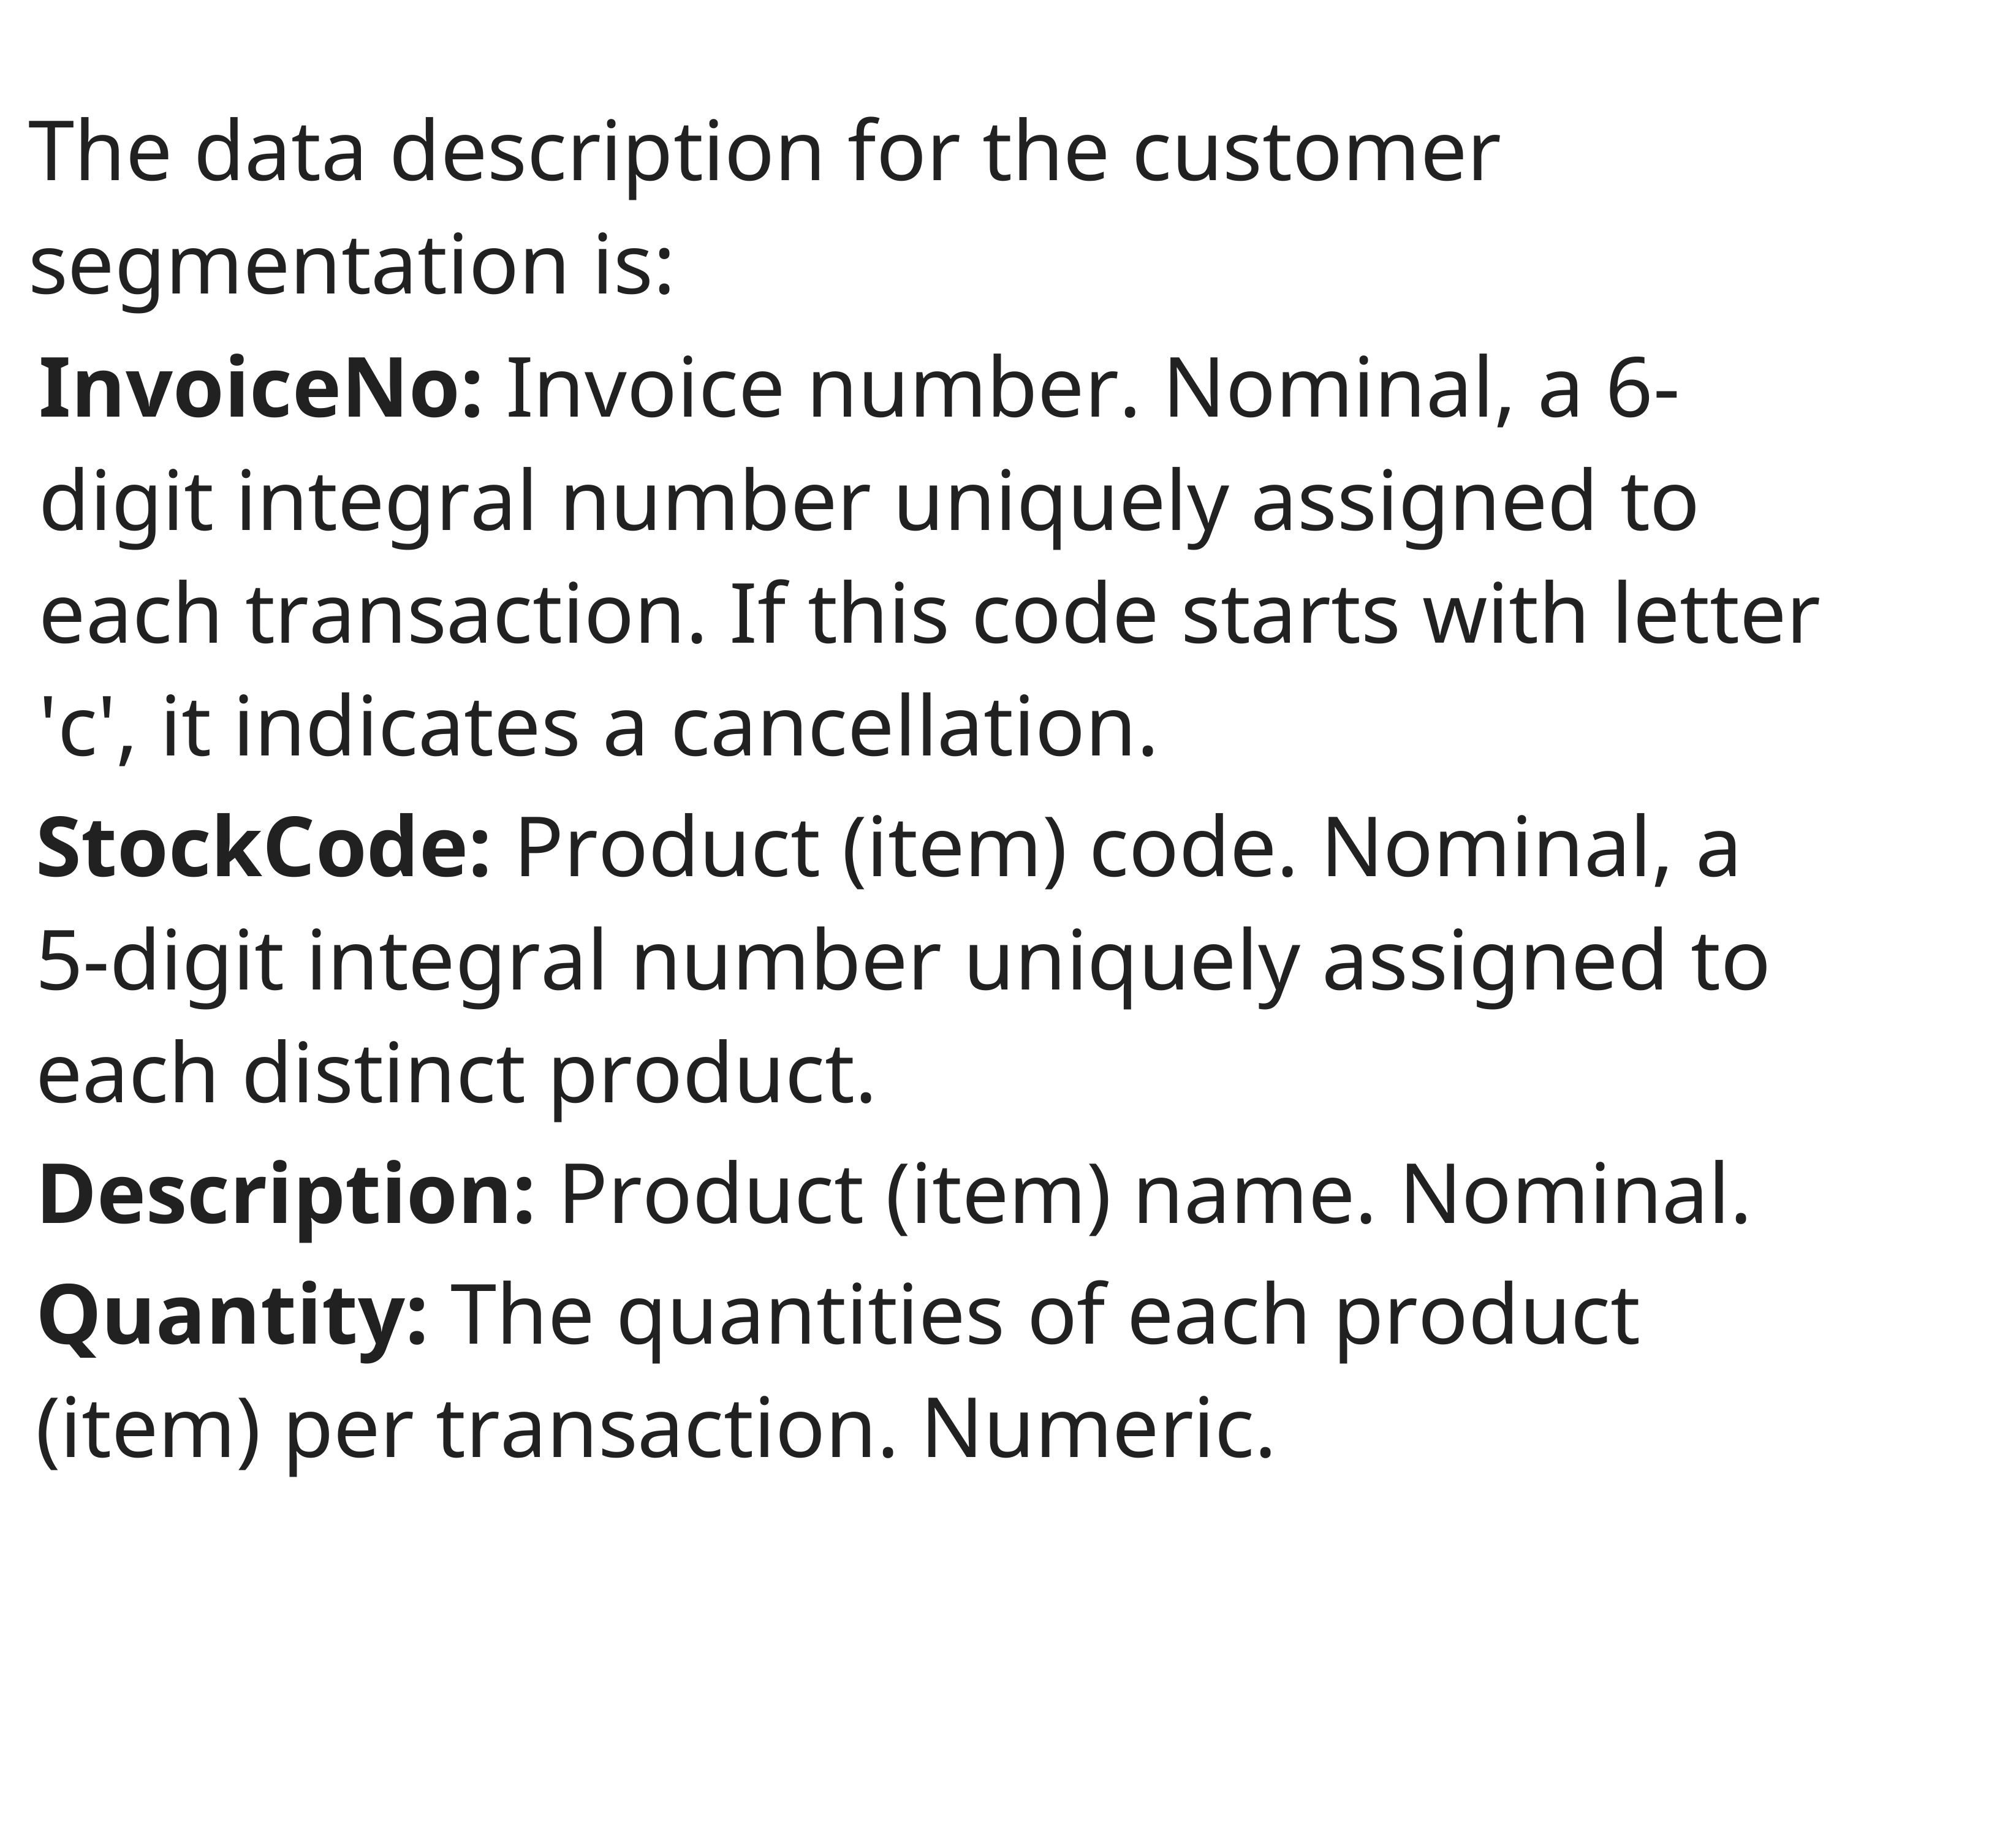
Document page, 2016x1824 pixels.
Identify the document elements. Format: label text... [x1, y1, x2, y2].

subtitle Description: Product (item) name. Nominal. [36, 1135, 1832, 1247]
subtitle StockCode: Product (item) code. Nominal, a 5-digit integral number uniquely assigned to each distinct product. [36, 788, 1832, 1127]
subtitle InvoiceNo: Invoice number. Nominal, a 6-digit integral number uniquely assigned to each transaction. If this code starts with letter 'c', it indicates a cancellation. [39, 328, 1832, 780]
text The data description for the customer segmentation is: [28, 92, 1832, 318]
subtitle Quantity: The quantities of each product (item) per transaction. Numeric. [36, 1255, 1832, 1482]
